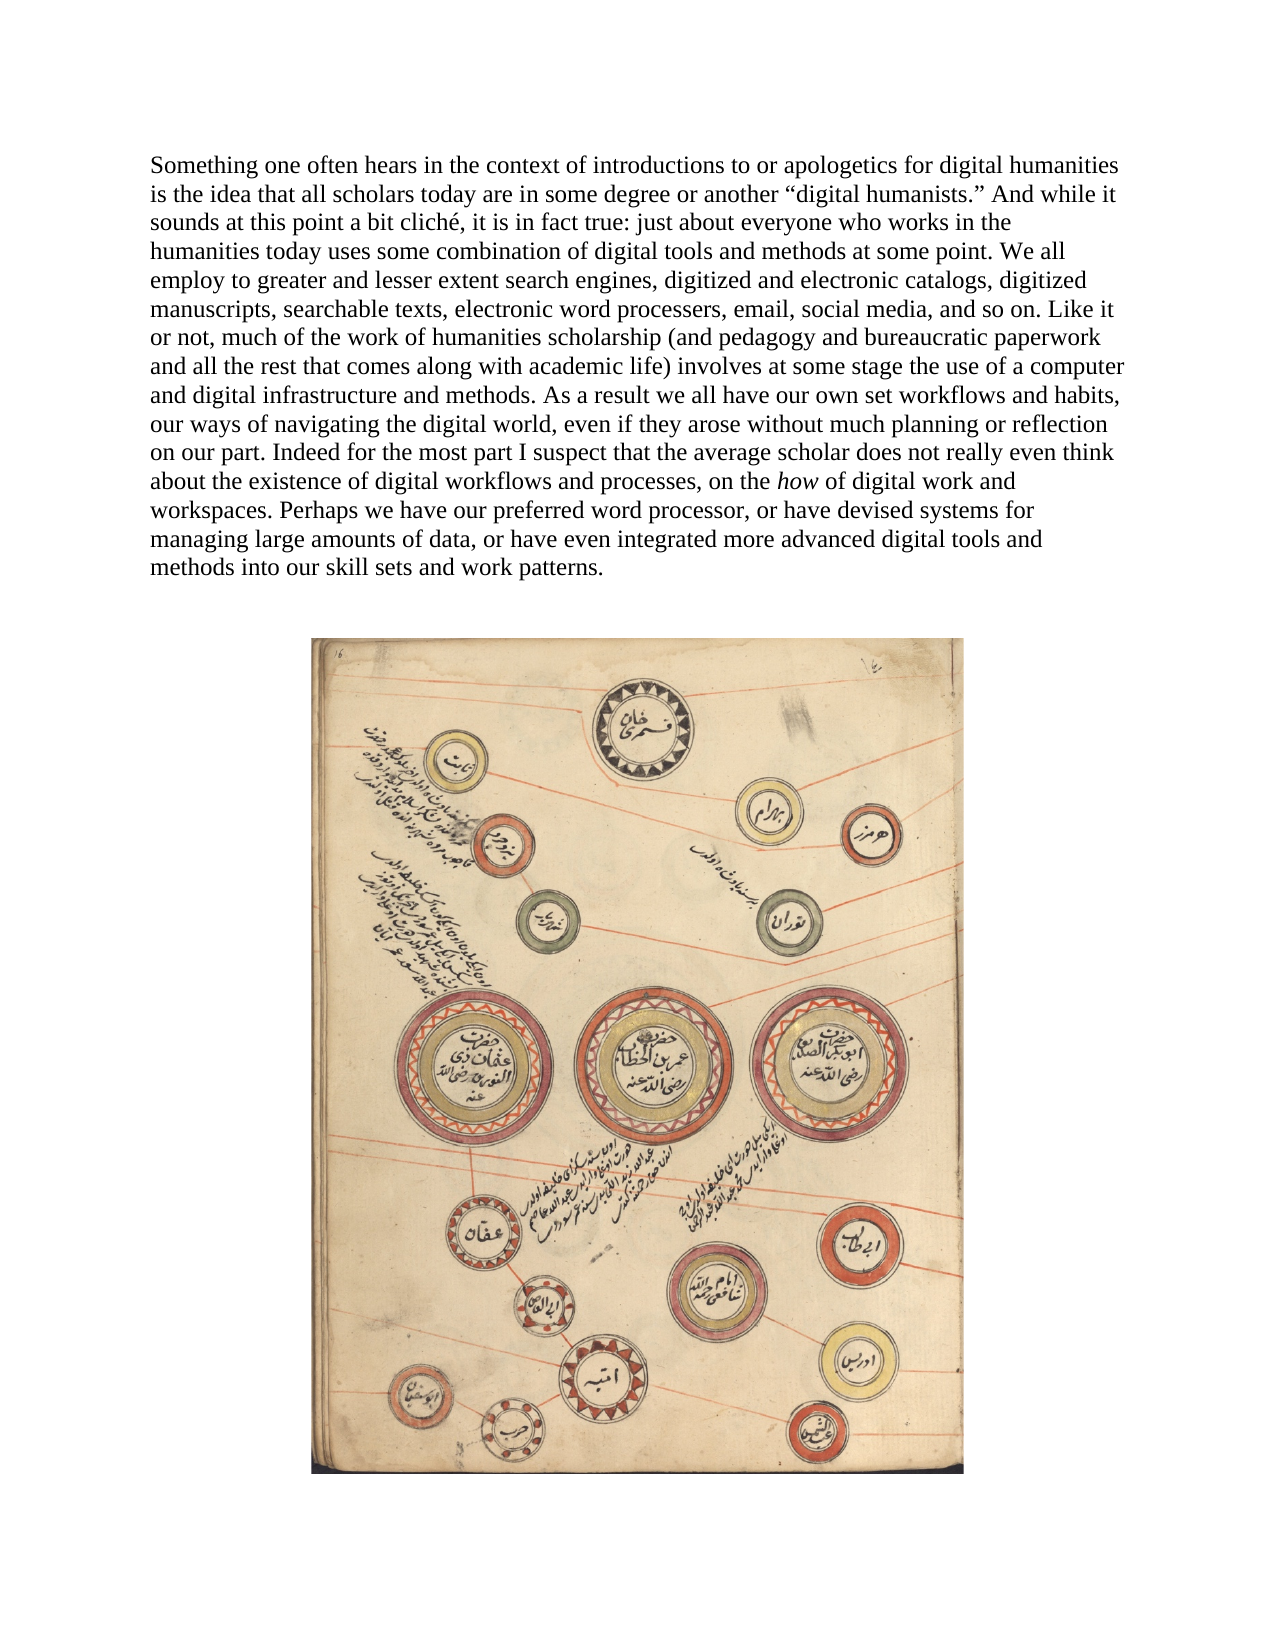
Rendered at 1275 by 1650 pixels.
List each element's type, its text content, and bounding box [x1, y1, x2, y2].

text Something one often hears in the context of introductions to or apologetics for digital humanities is the idea that all scholars today are in some degree or another “digital humanists.” And while it sounds at this point a bit cliché, it is in fact true: just about everyone who works in the humanities today uses some combination of digital tools and methods at some point. We all employ to greater and lesser extent search engines, digitized and electronic catalogs, digitized manuscripts, searchable texts, electronic word processers, email, social media, and so on. Like it or not, much of the work of humanities scholarship (and pedagogy and bureaucratic paperwork and all the rest that comes along with academic life) involves at some stage the use of a computer and digital infrastructure and methods. As a result we all have our own set workflows and habits, our ways of navigating the digital world, even if they arose without much planning or reflection on our part. Indeed for the most part I suspect that the average scholar does not really even think about the existence of digital workflows and processes, on the how of digital work and workspaces. Perhaps we have our preferred word processor, or have devised systems for managing large amounts of data, or have even integrated more advanced digital tools and methods into our skill sets and work patterns. [150, 150, 1125, 581]
picture [311, 638, 964, 1474]
